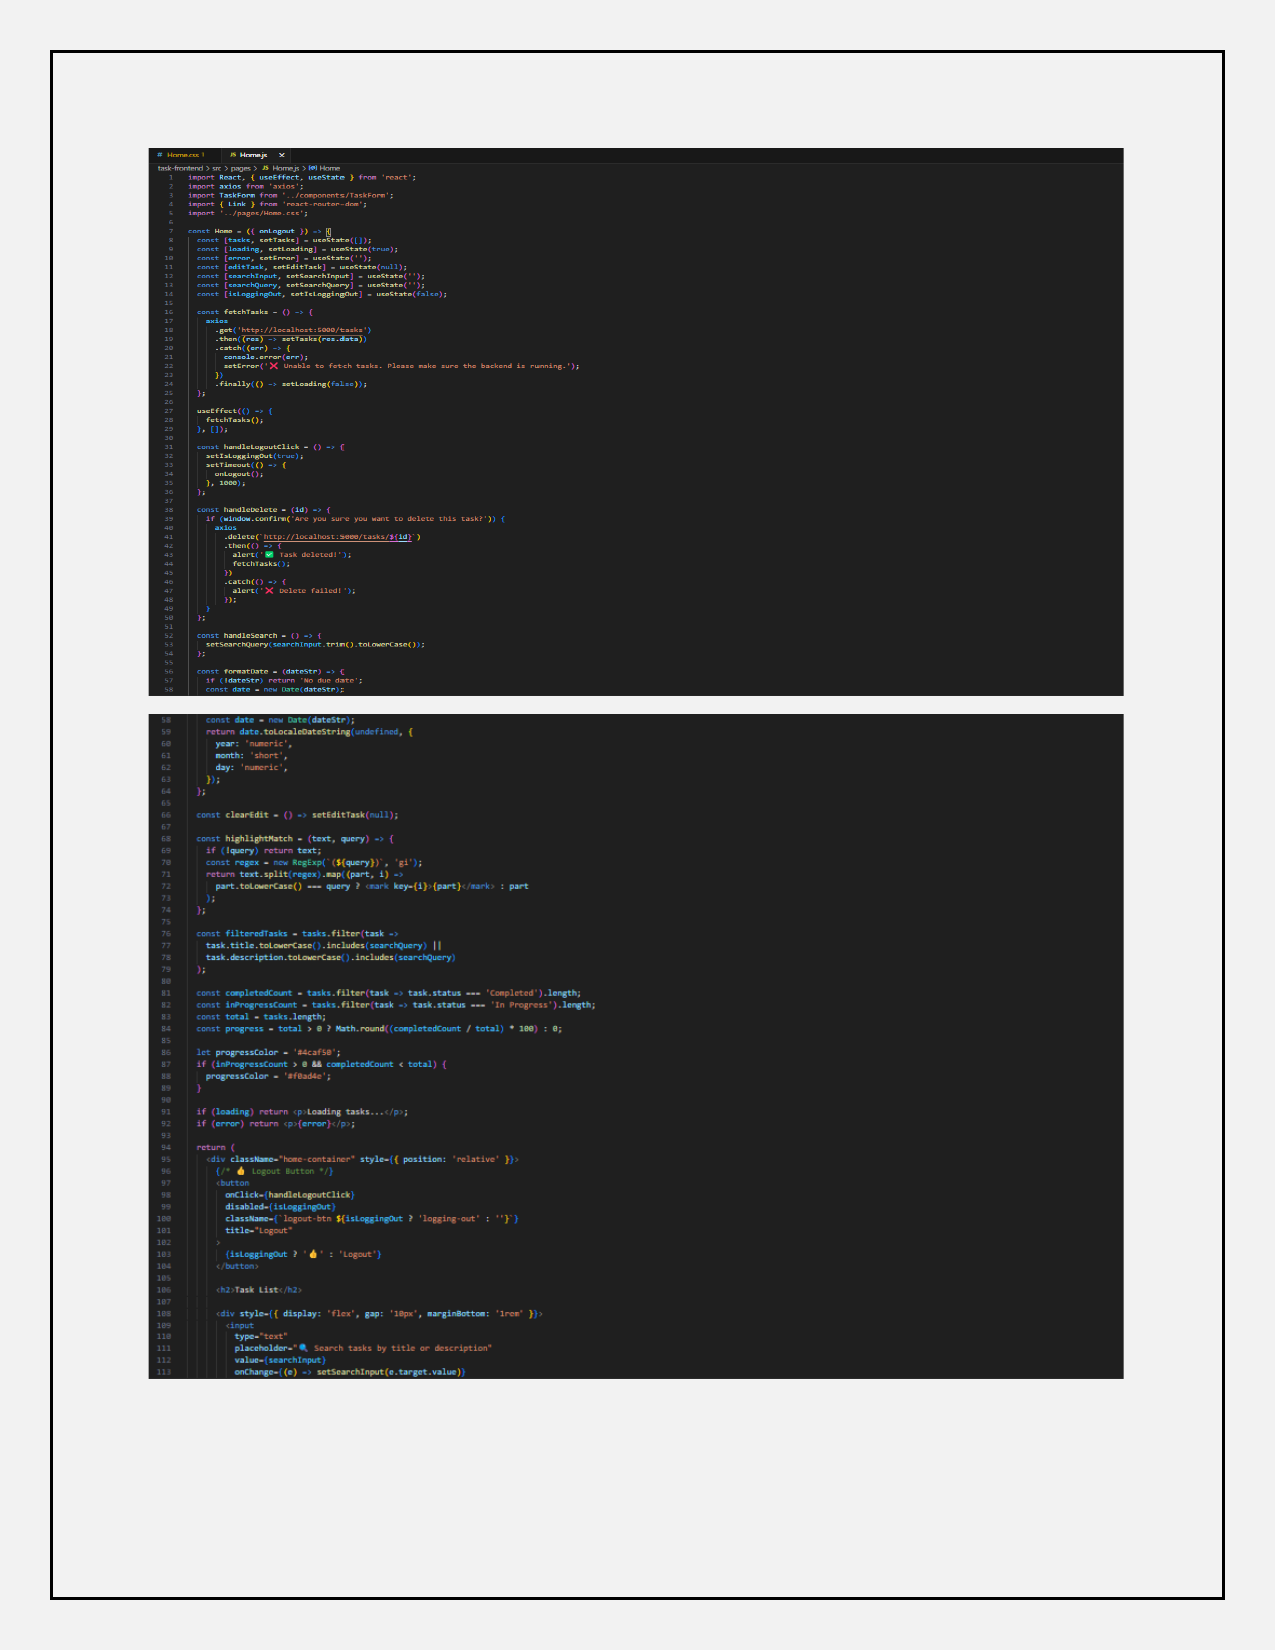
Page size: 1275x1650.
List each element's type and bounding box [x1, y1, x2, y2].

picture [148, 714, 1124, 1379]
picture [148, 148, 1124, 696]
